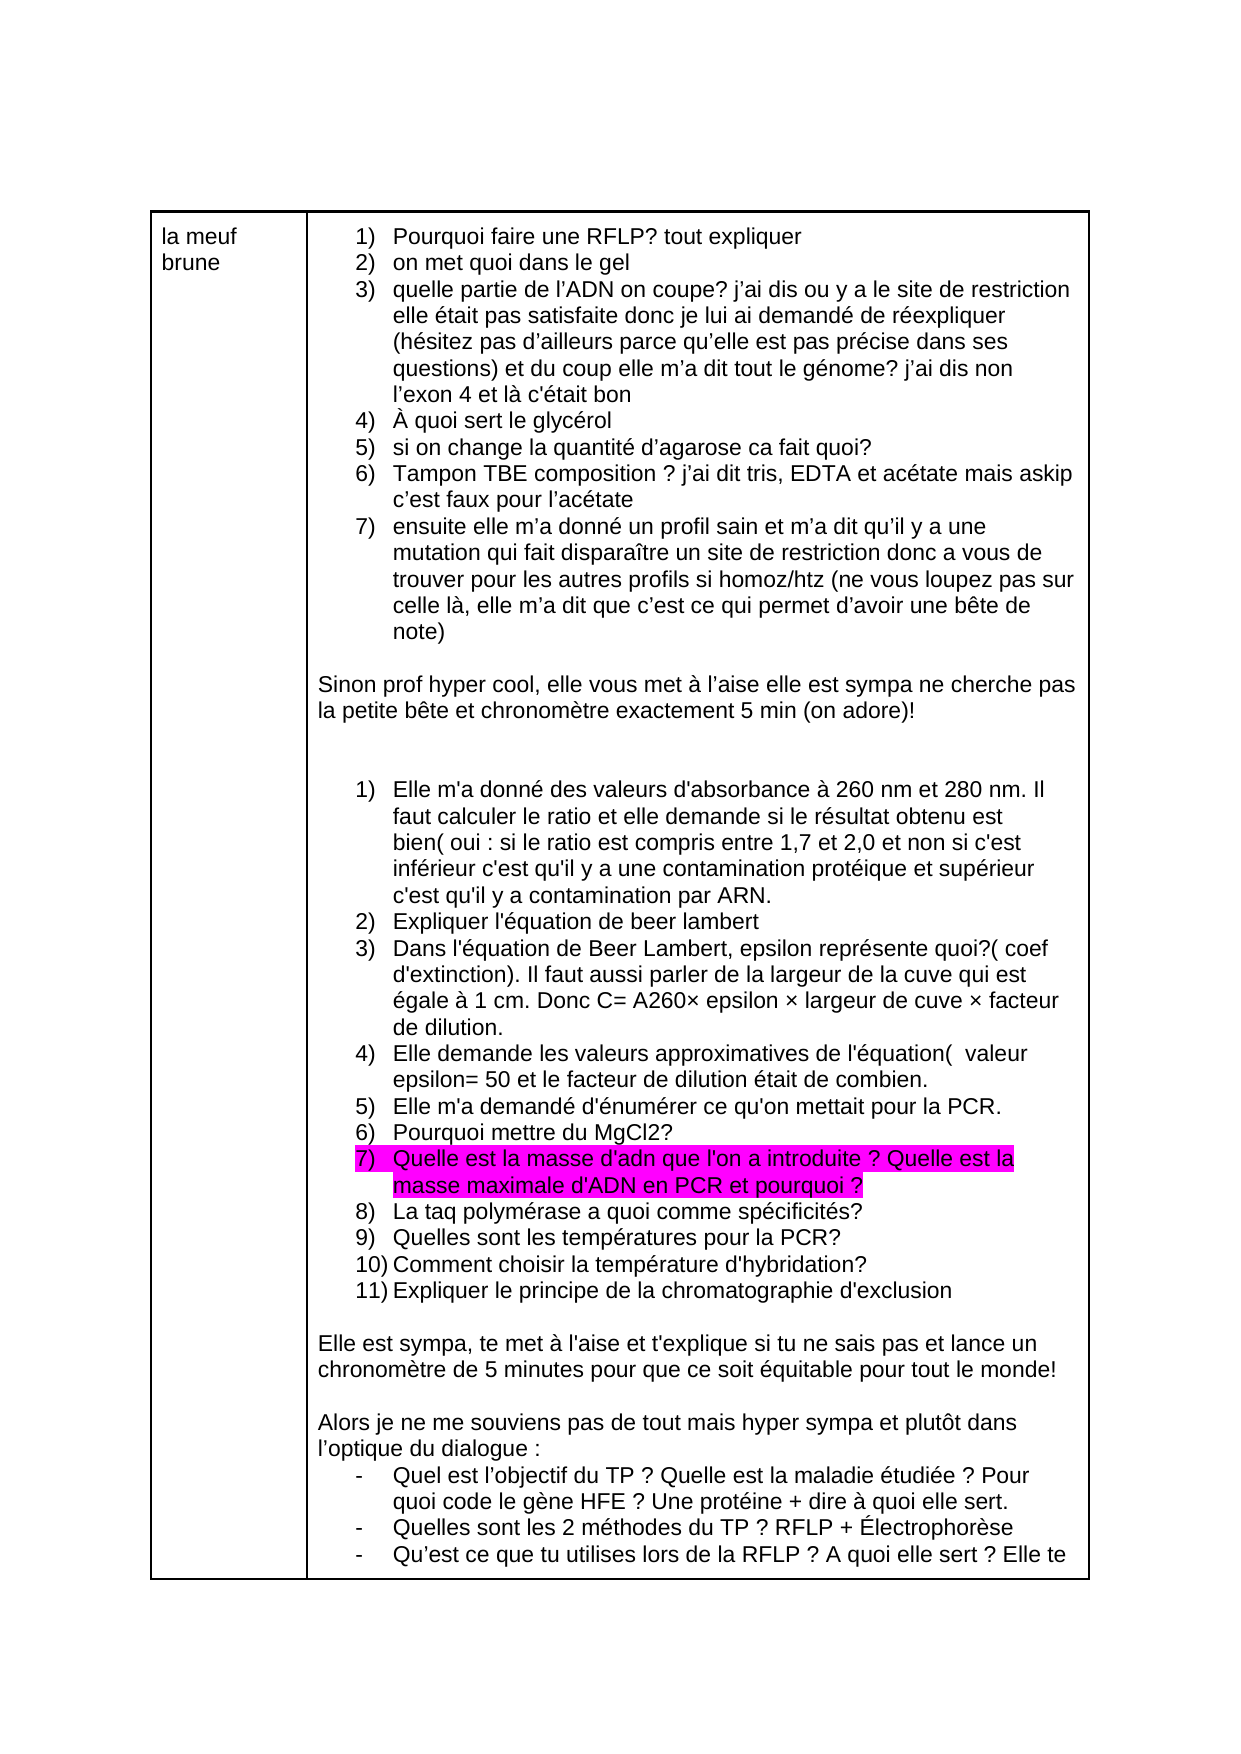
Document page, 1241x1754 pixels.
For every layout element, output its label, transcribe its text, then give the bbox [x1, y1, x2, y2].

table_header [308, 213, 1088, 1577]
table_header la meuf brune [152, 213, 306, 1577]
